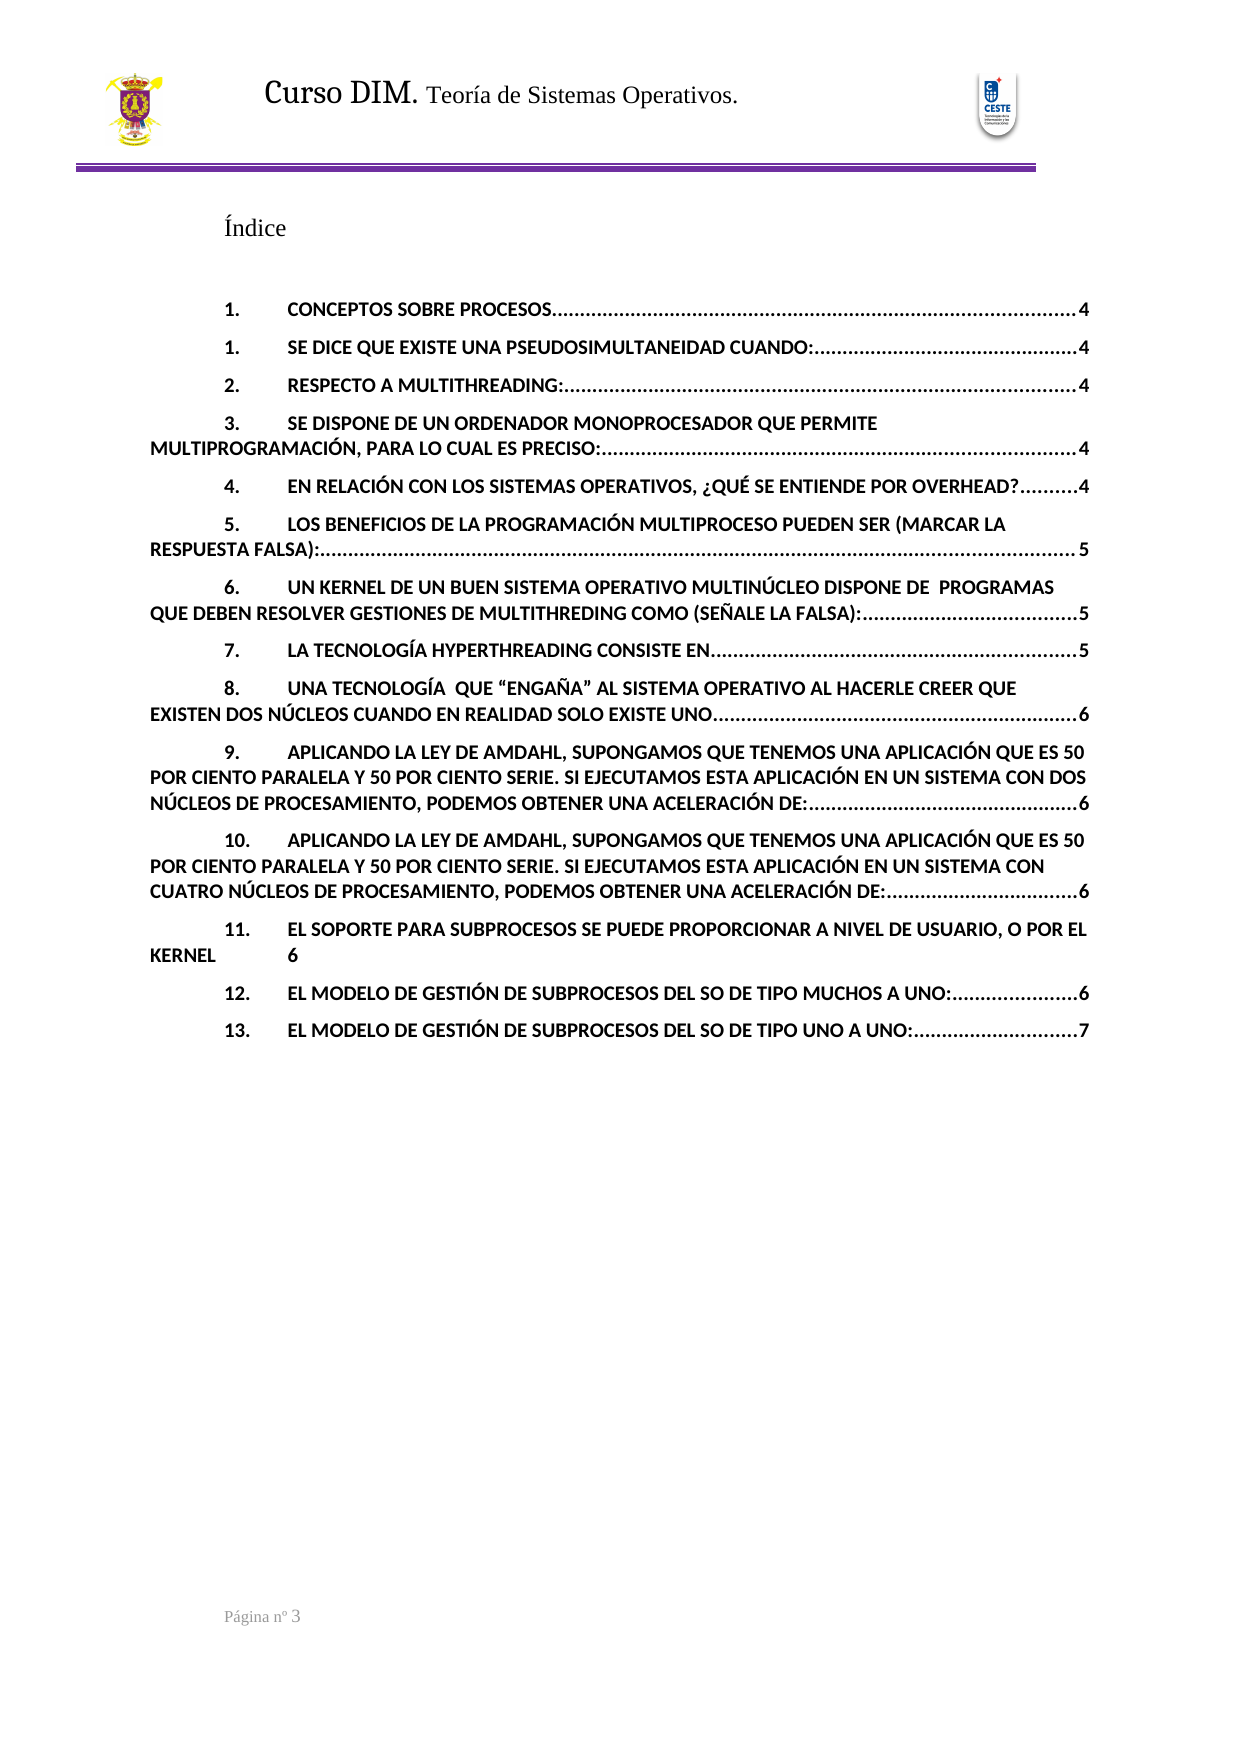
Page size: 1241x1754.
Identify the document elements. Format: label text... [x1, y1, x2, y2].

text 13. El modelo de gestión de subprocesos del SO de tipo uno a uno: 7 [150, 1018, 1090, 1043]
text 3. Se dispone de un ordenador monoprocesador que permite multiprogramación, para lo cual es preciso: 4 [150, 410, 1090, 461]
text 8. Una tecnología que “engaña” al sistema operativo al hacerle creer que existen dos núcleos cuando en realidad solo existe uno 6 [150, 676, 1090, 726]
picture [105, 73, 163, 146]
text 12. El modelo de gestión de subprocesos del SO de tipo muchos a uno: 6 [150, 980, 1090, 1005]
text 9. Aplicando la Ley de Amdahl, supongamos que tenemos una aplicación que es 50 por ciento paralela y 50 por ciento serie. Si ejecutamos esta aplicación en un sistema con dos núcleos de procesamiento, podemos obtener una aceleración de: 6 [150, 739, 1090, 815]
text 4. En relación con los Sistemas Operativos, ¿Qué se entiende por overhead? 4 [150, 473, 1090, 498]
text 7. La tecnología HyperThreading consiste en 5 [150, 638, 1090, 663]
text 6. Un kernel de un buen sistema operativo multinúcleo dispone de programas que deben resolver gestiones de multithreding como (SEÑALE LA FALSA): 5 [150, 574, 1090, 625]
text 1. Conceptos sobre procesos 4 [150, 296, 1090, 321]
picture [972, 73, 1023, 146]
text 5. Los beneficios de la programación multiproceso pueden ser (marcar la respuesta FALSA): 5 [150, 511, 1090, 562]
text 11. El soporte para subprocesos se puede proporcionar a nivel de usuario, o por el kernel 6 [150, 916, 1090, 967]
text 2. Respecto a multithreading: 4 [150, 372, 1090, 397]
text 10. Aplicando la Ley de Amdahl, supongamos que tenemos una aplicación que es 50 por ciento paralela y 50 por ciento serie. Si ejecutamos esta aplicación en un sistema con cuatro núcleos de procesamiento, podemos obtener una aceleración de: 6 [150, 828, 1090, 904]
text 1. Se dice que existe una pseudosimultaneidad cuando: 4 [150, 334, 1090, 359]
text Índice [150, 213, 1090, 242]
